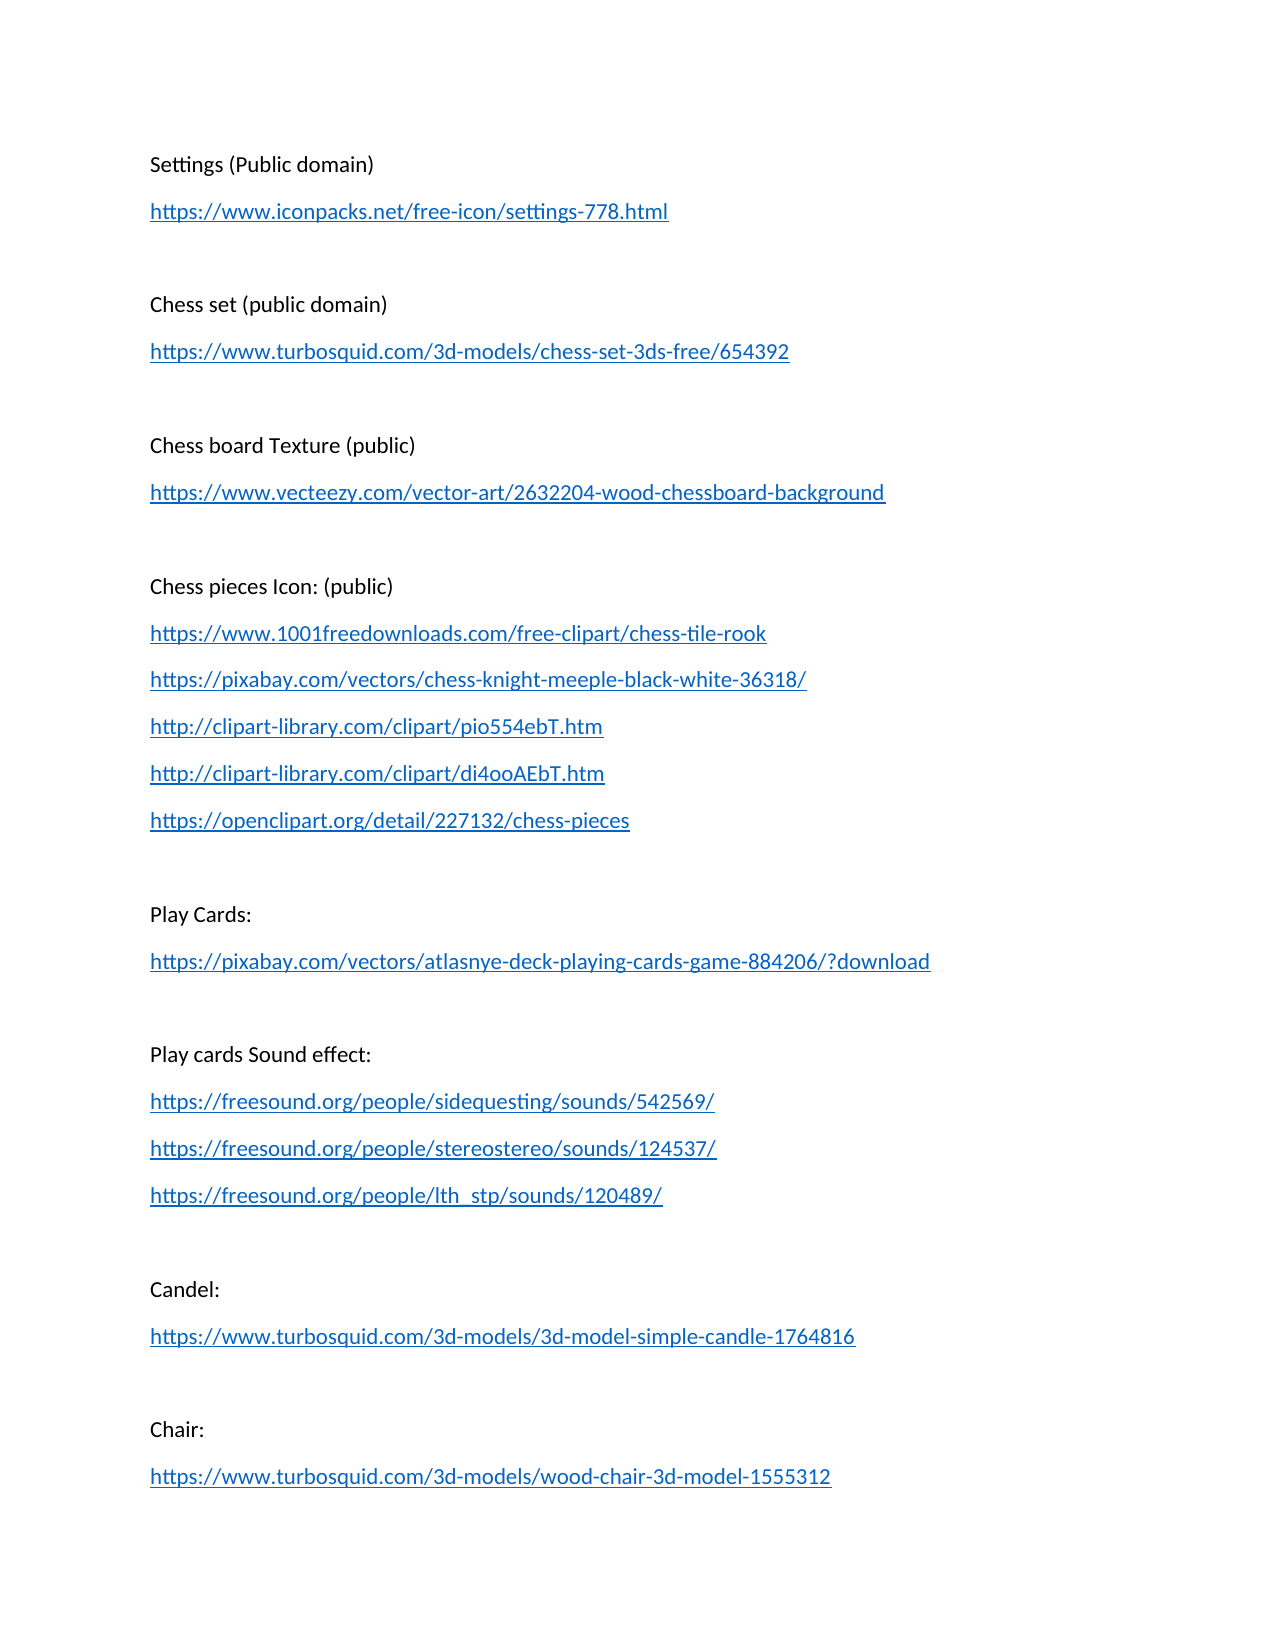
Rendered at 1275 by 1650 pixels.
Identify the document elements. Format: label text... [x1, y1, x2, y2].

text Play cards Sound effect: [150, 1041, 1125, 1069]
text http://clipart-library.com/clipart/pio554ebT.htm [150, 712, 1125, 741]
text Chess pieces Icon: (public) [150, 572, 1125, 600]
text Candel: [150, 1275, 1125, 1303]
text http://clipart-library.com/clipart/di4ooAEbT.htm [150, 759, 1125, 787]
text https://www.turbosquid.com/3d-models/3d-model-simple-candle-1764816 [150, 1322, 1125, 1350]
text https://freesound.org/people/lth_stp/sounds/120489/ [150, 1181, 1125, 1209]
text Chess board Texture (public) [150, 431, 1125, 459]
text https://pixabay.com/vectors/atlasnye-deck-playing-cards-game-884206/?download [150, 947, 1125, 975]
text https://openclipart.org/detail/227132/chess-pieces [150, 806, 1125, 834]
text https://www.1001freedownloads.com/free-clipart/chess-tile-rook [150, 619, 1125, 647]
text https://www.vecteezy.com/vector-art/2632204-wood-chessboard-background [150, 478, 1125, 506]
text https://pixabay.com/vectors/chess-knight-meeple-black-white-36318/ [150, 666, 1125, 694]
text Play Cards: [150, 900, 1125, 928]
text https://www.turbosquid.com/3d-models/wood-chair-3d-model-1555312 [150, 1462, 1125, 1491]
text Chair: [150, 1416, 1125, 1444]
text https://freesound.org/people/sidequesting/sounds/542569/ [150, 1087, 1125, 1116]
text Chess set (public domain) [150, 291, 1125, 319]
text https://www.iconpacks.net/free-icon/settings-778.html [150, 197, 1125, 225]
text https://freesound.org/people/stereostereo/sounds/124537/ [150, 1134, 1125, 1162]
text https://www.turbosquid.com/3d-models/chess-set-3ds-free/654392 [150, 337, 1125, 366]
text Settings (Public domain) [150, 150, 1125, 178]
